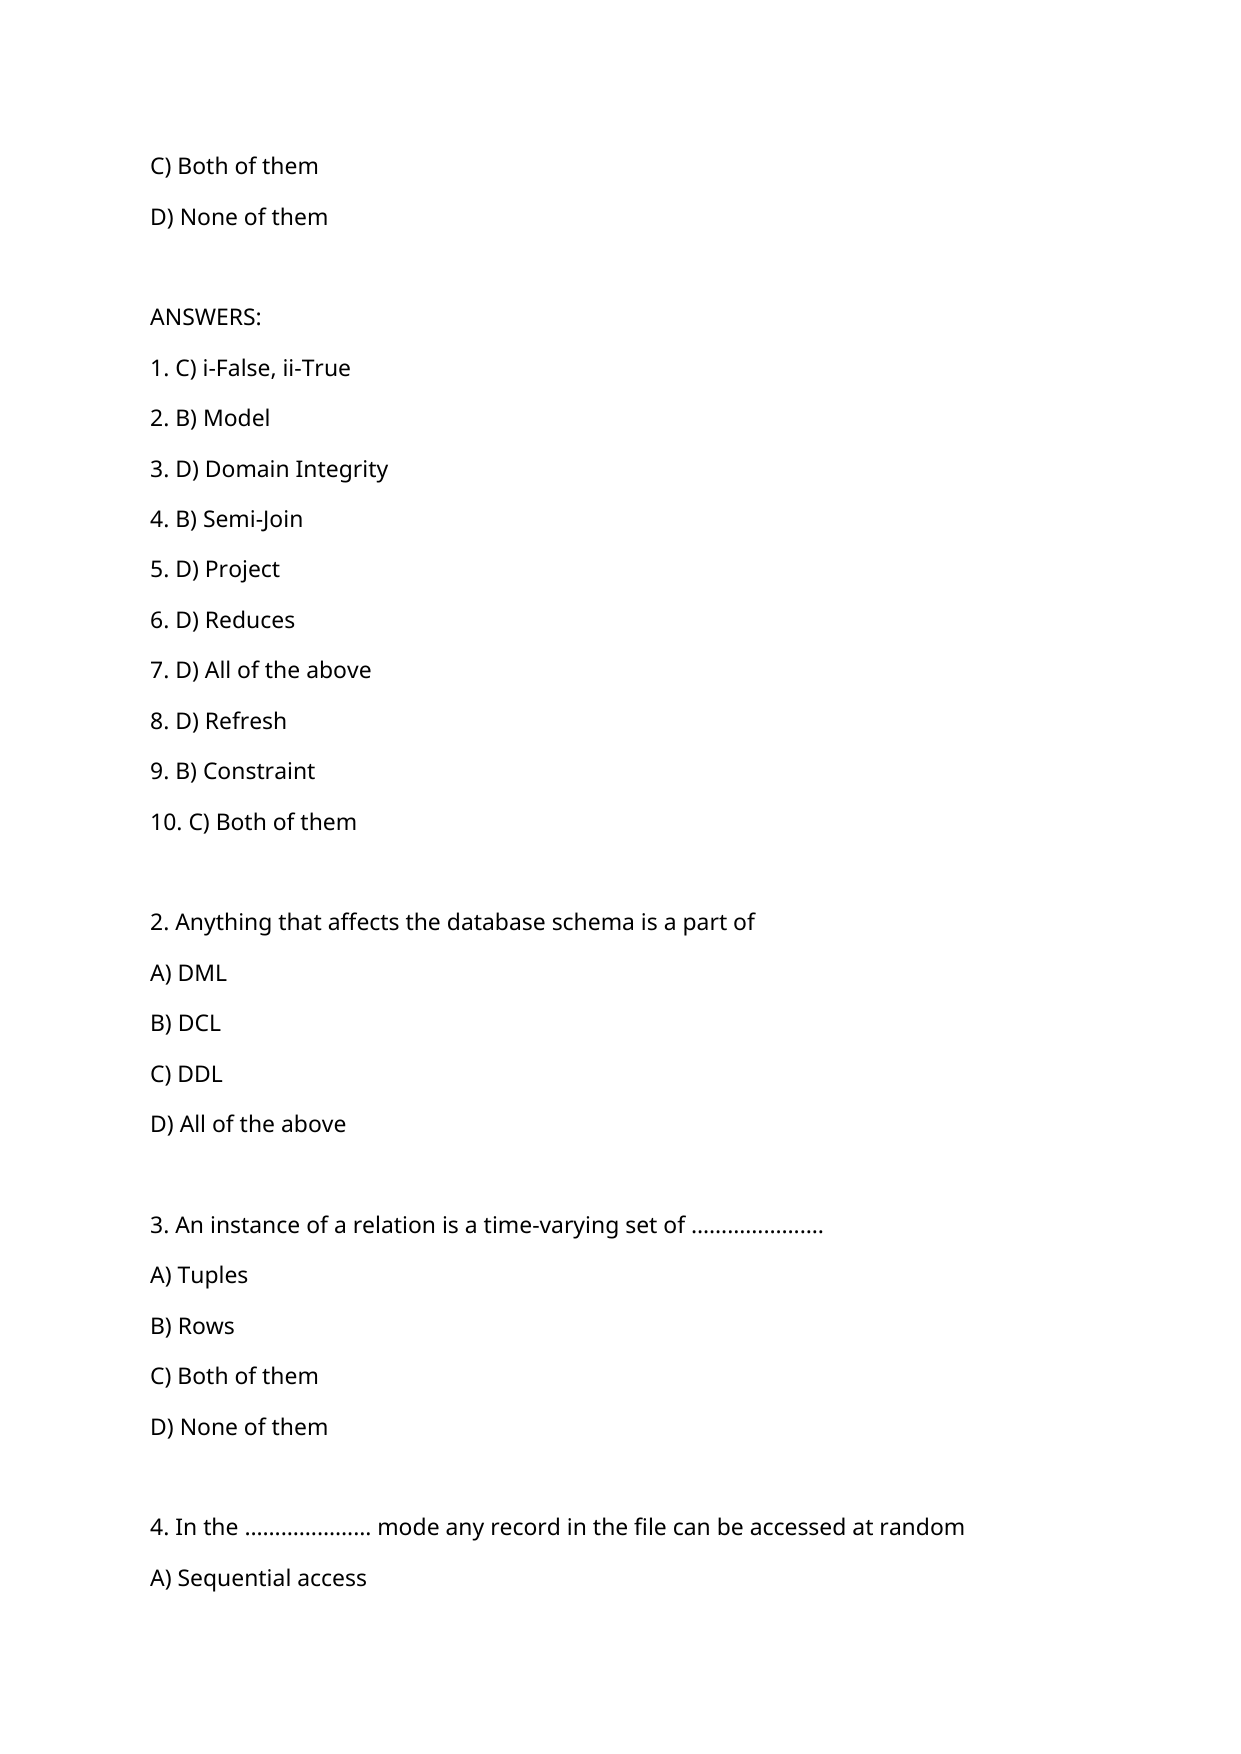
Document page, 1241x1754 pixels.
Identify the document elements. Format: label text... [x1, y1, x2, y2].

text 10. C) Both of them [150, 805, 1090, 837]
text 3. D) Domain Integrity [150, 452, 1090, 484]
text C) Both of them [150, 150, 1090, 181]
text 5. D) Project [150, 553, 1090, 584]
text A) DML [150, 957, 1090, 988]
text D) None of them [150, 200, 1090, 232]
text 8. D) Refresh [150, 704, 1090, 736]
text 6. D) Reduces [150, 604, 1090, 635]
text A) Tuples [150, 1259, 1090, 1290]
text D) None of them [150, 1410, 1090, 1442]
text 4. In the ………………… mode any record in the file can be accessed at random [150, 1511, 1090, 1542]
text 3. An instance of a relation is a time-varying set of …………………. [150, 1209, 1090, 1240]
text 1. C) i-False, ii-True [150, 352, 1090, 383]
text C) DDL [150, 1057, 1090, 1089]
text B) DCL [150, 1007, 1090, 1038]
text D) All of the above [150, 1108, 1090, 1139]
text A) Sequential access [150, 1562, 1090, 1593]
text 2. Anything that affects the database schema is a part of [150, 906, 1090, 937]
text 4. B) Semi-Join [150, 503, 1090, 534]
text 2. B) Model [150, 402, 1090, 433]
text 7. D) All of the above [150, 654, 1090, 685]
text B) Rows [150, 1309, 1090, 1341]
text C) Both of them [150, 1360, 1090, 1391]
text 9. B) Constraint [150, 755, 1090, 786]
text ANSWERS: [150, 301, 1090, 332]
